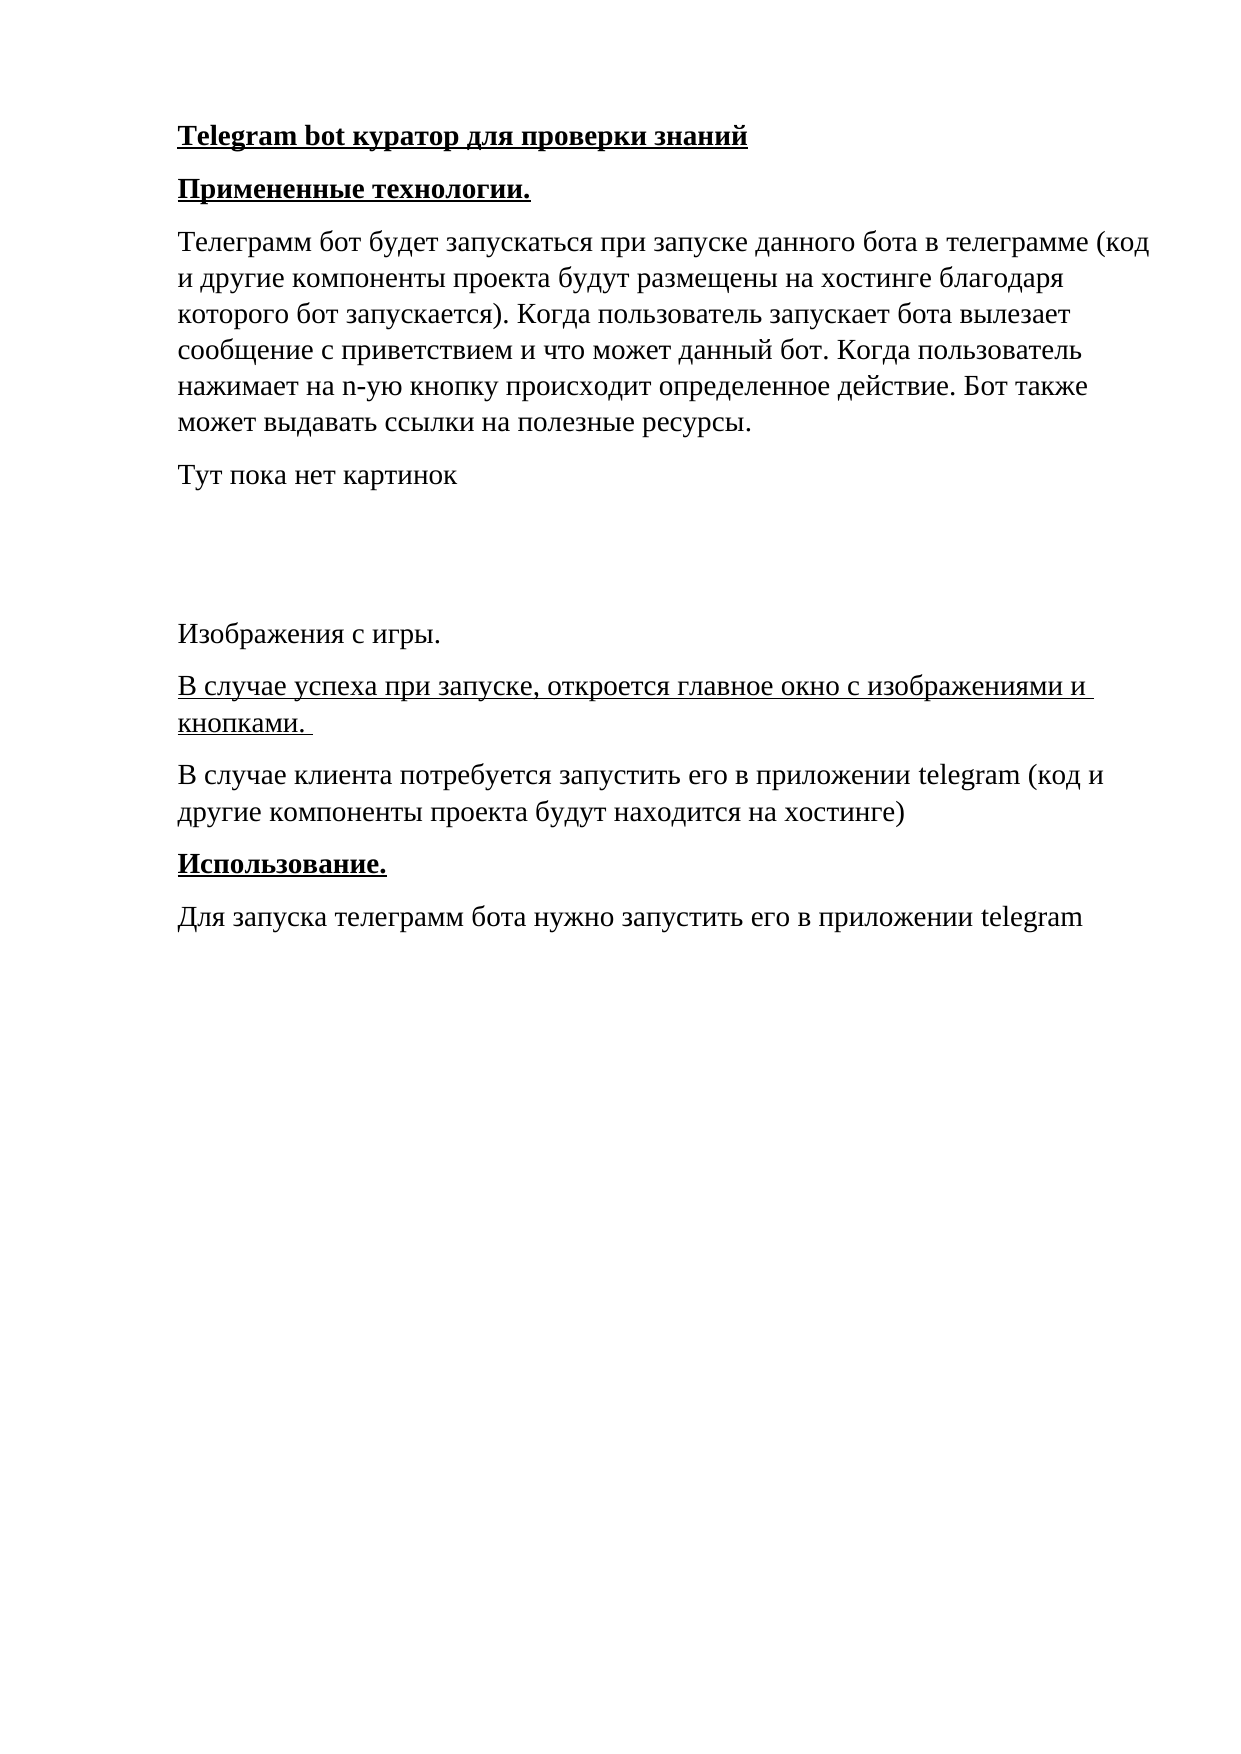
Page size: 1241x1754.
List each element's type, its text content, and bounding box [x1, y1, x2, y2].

text В случае успеха при запуске, откроется главное окно с изображениями и кнопками. [177, 668, 1152, 738]
text Телеграмм бот будет запускаться при запуске данного бота в телеграмме (код и другие компоненты проекта будут размещены на хостинге благодаря которого бот запускается). Когда пользователь запускает бота вылезает сообщение с приветствием и что может данный бот. Когда пользователь нажимает на n-ую кнопку происходит определенное действие. Бот также может выдавать ссылки на полезные ресурсы. [177, 224, 1152, 438]
text Для запуска телеграмм бота нужно запустить его в приложении telegram [177, 899, 1152, 933]
text Использование. [177, 846, 1152, 880]
text Изображения с игры. [177, 616, 1152, 649]
text Примененные технологии. [177, 171, 1152, 204]
text Telegram bot куратор для проверки знаний [177, 118, 1152, 152]
text Тут пока нет картинок [177, 457, 1152, 491]
text В случае клиента потребуется запустить его в приложении telegram (код и другие компоненты проекта будут находится на хостинге) [177, 757, 1152, 827]
